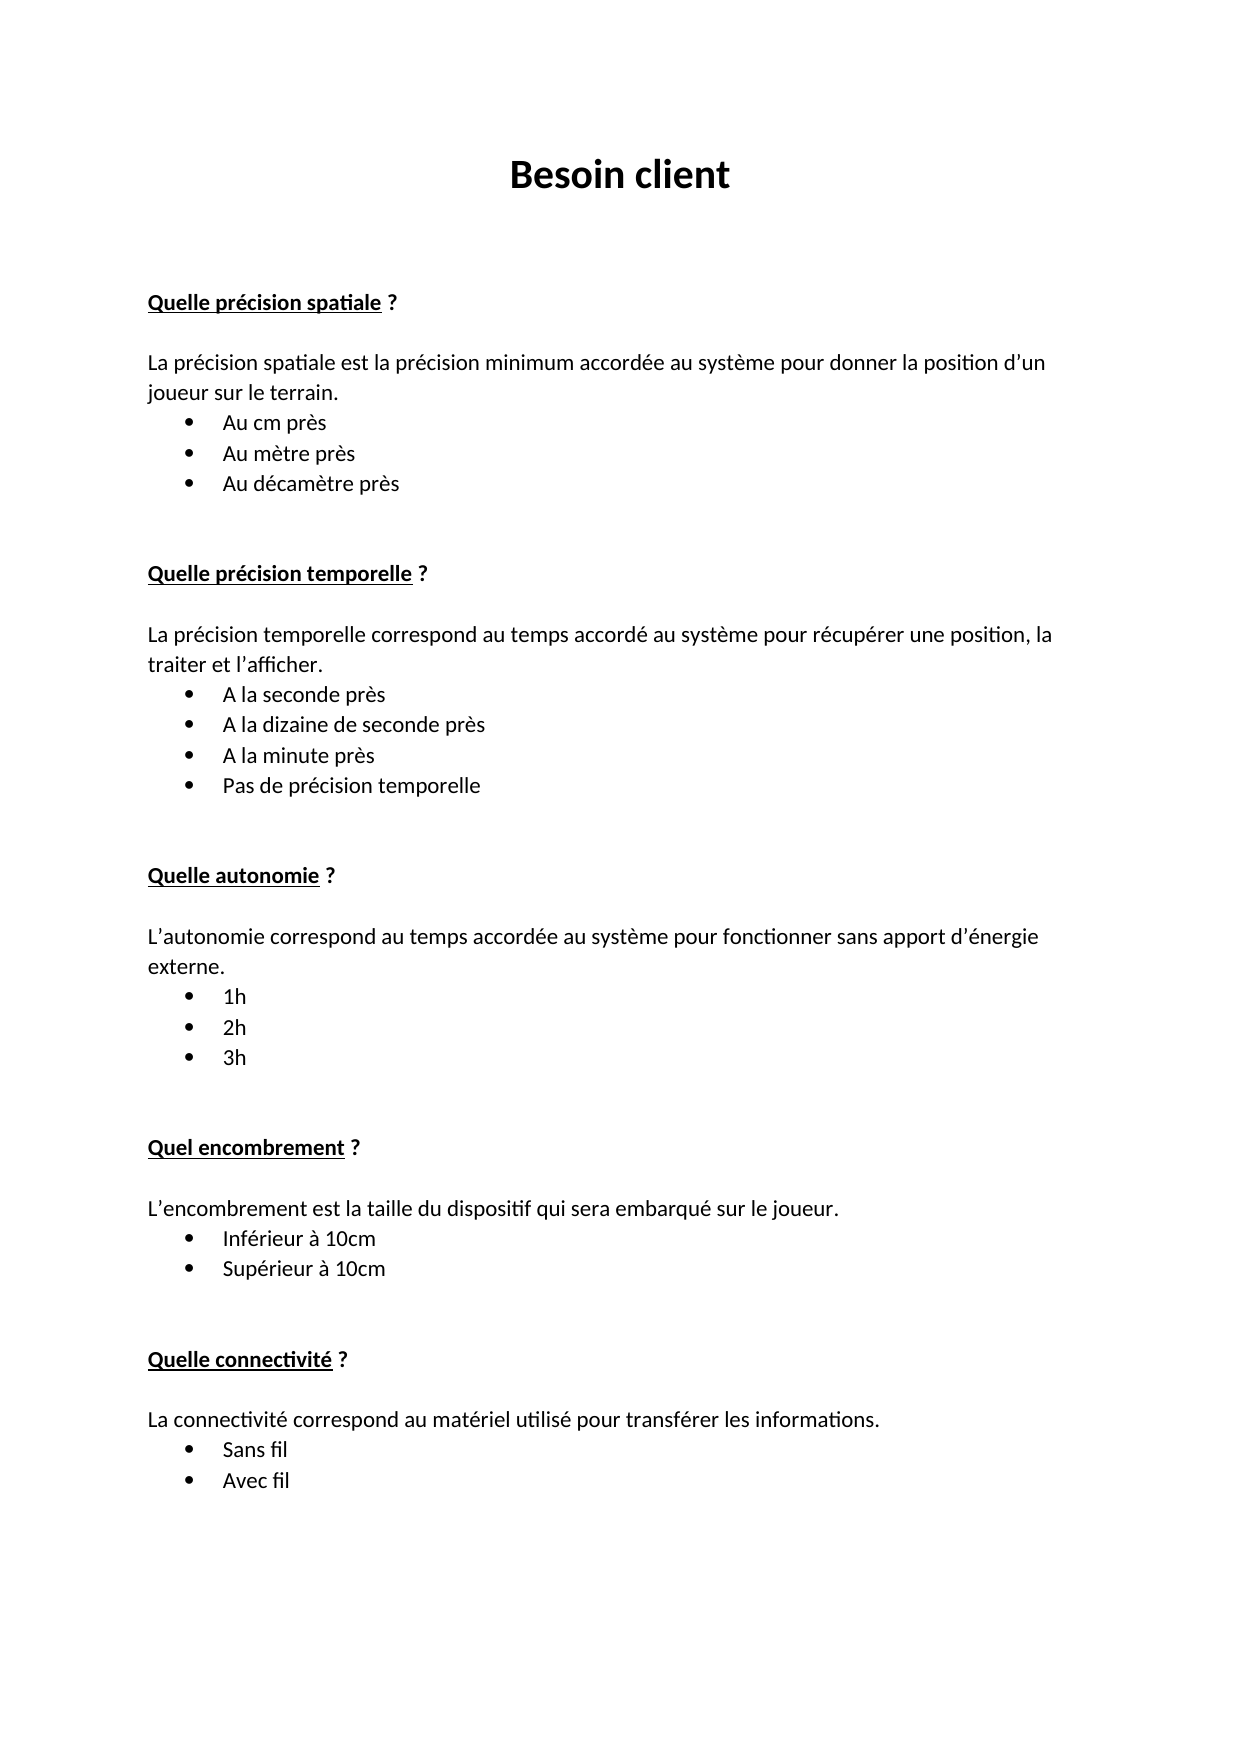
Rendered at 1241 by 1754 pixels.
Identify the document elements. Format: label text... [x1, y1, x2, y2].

list Inférieur à 10cm [185, 1224, 1093, 1252]
list Au décamètre près [185, 469, 1093, 497]
list Pas de précision temporelle [185, 771, 1093, 799]
list Supérieur à 10cm [185, 1254, 1093, 1282]
text Quelle autonomie ? [148, 862, 1093, 889]
text Quelle précision temporelle ? [148, 559, 1093, 587]
text Besoin client [148, 148, 1093, 198]
text L’autonomie correspond au temps accordée au système pour fonctionner sans apport d’énergie externe. [148, 922, 1093, 980]
text Quel encombrement ? [148, 1133, 1093, 1161]
list 1h [185, 982, 1093, 1010]
text La précision temporelle correspond au temps accordé au système pour récupérer une position, la traiter et l’afficher. [148, 620, 1093, 678]
list A la minute près [185, 741, 1093, 769]
list Au cm près [185, 408, 1093, 436]
list Avec fil [185, 1466, 1093, 1494]
text La connectivité correspond au matériel utilisé pour transférer les informations. [148, 1405, 1093, 1433]
list 2h [185, 1013, 1093, 1041]
text Quelle précision spatiale ? [148, 288, 1093, 316]
text Quelle connectivité ? [148, 1345, 1093, 1373]
list Au mètre près [185, 439, 1093, 467]
list A la dizaine de seconde près [185, 711, 1093, 738]
list Sans fil [185, 1436, 1093, 1463]
text La précision spatiale est la précision minimum accordée au système pour donner la position d’un joueur sur le terrain. [148, 348, 1093, 406]
list A la seconde près [185, 680, 1093, 708]
list 3h [185, 1043, 1093, 1071]
text L’encombrement est la taille du dispositif qui sera embarqué sur le joueur. [148, 1194, 1093, 1222]
